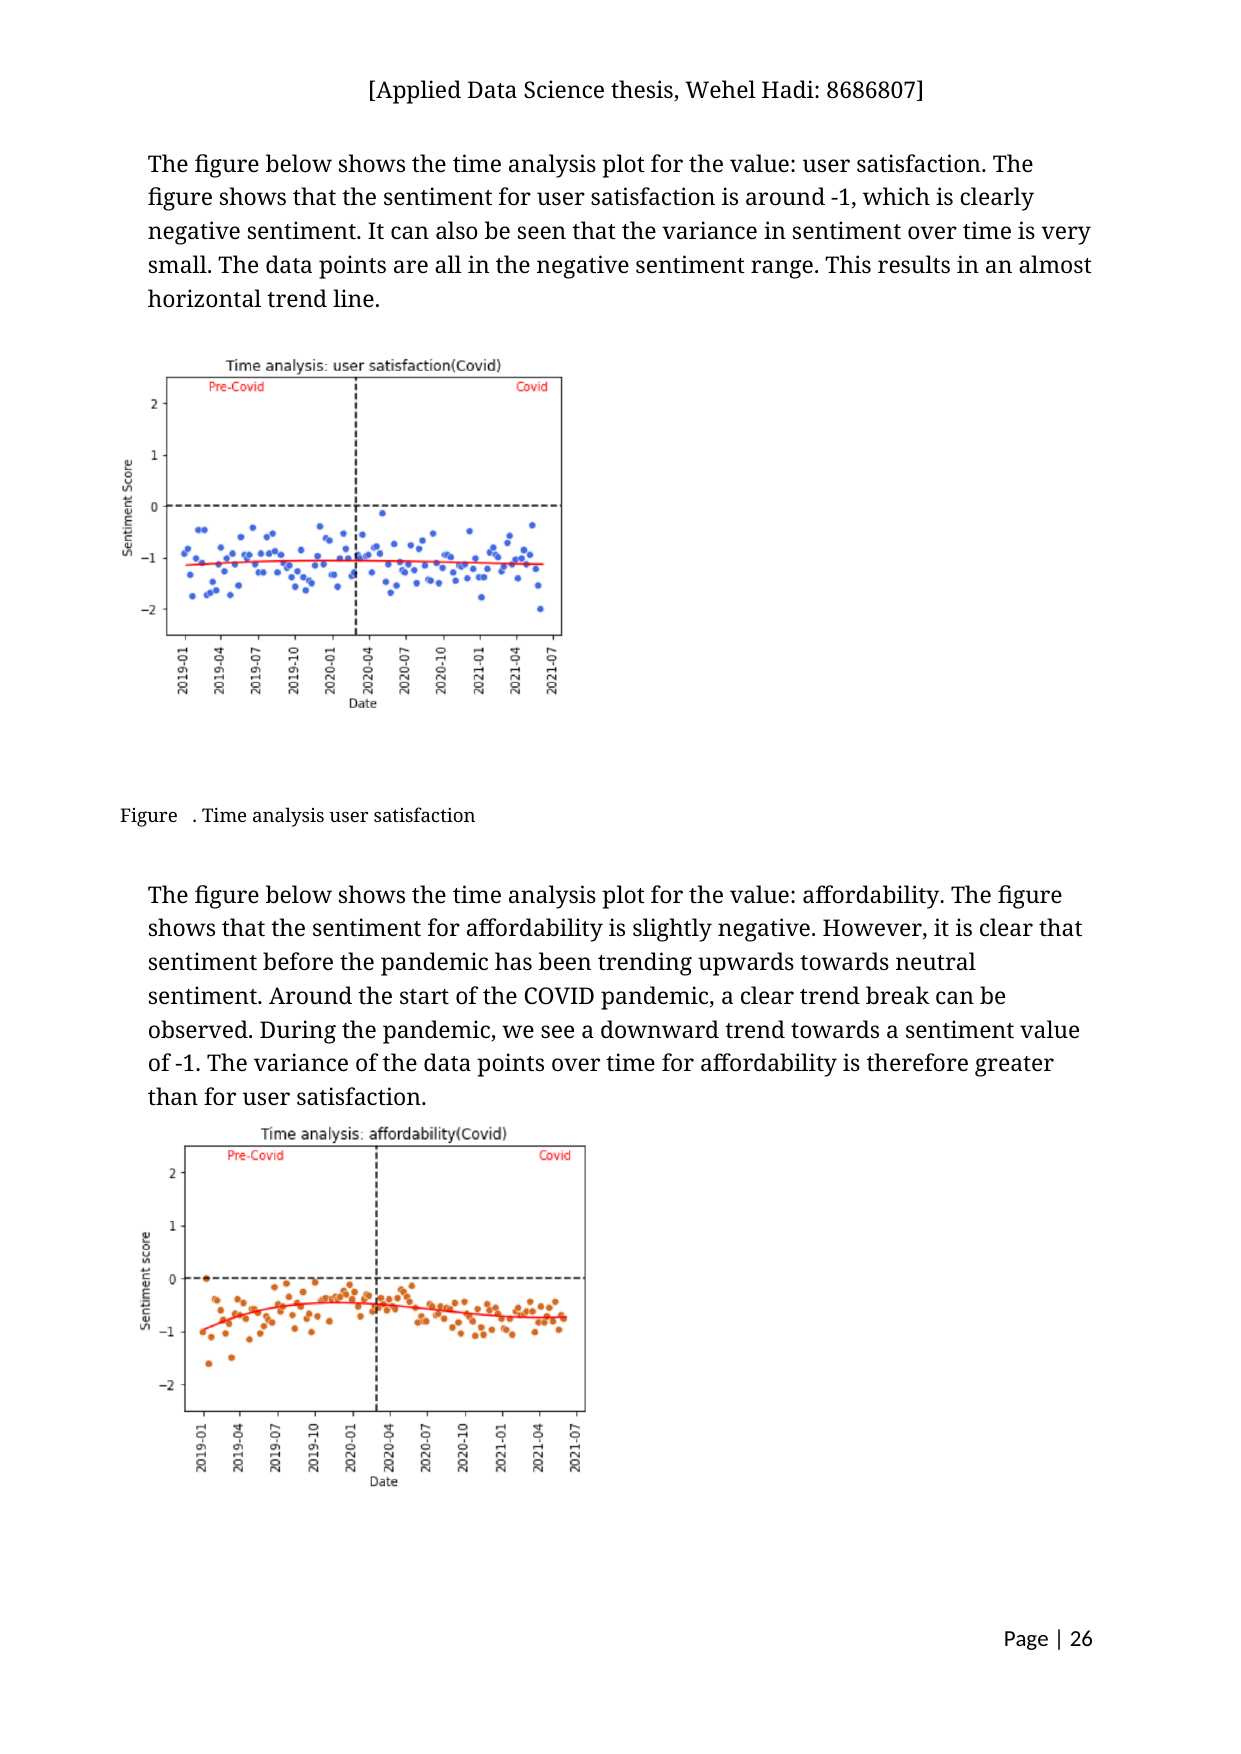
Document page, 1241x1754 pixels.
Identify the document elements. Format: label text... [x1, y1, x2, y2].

subtitle The figure below shows the time analysis plot for the value: affordability. The figure shows that the sentiment for affordability is slightly negative. However, it is clear that sentiment before the pandemic has been trending upwards towards neutral sentiment. Around the start of the COVID pandemic, a clear trend break can be observed. During the pandemic, we see a downward trend towards a sentiment value of -1. The variance of the data points over time for affordability is therefore greater than for user satisfaction. [148, 878, 1093, 1112]
picture [84, 340, 648, 713]
subtitle The figure below shows the time analysis plot for the value: user satisfaction. The figure shows that the sentiment for user satisfaction is around -1, which is clearly negative sentiment. It can also be seen that the variance in sentiment over time is very small. The data points are all in the negative sentiment range. This results in an almost horizontal trend line. [148, 148, 1093, 314]
picture [109, 1115, 635, 1504]
